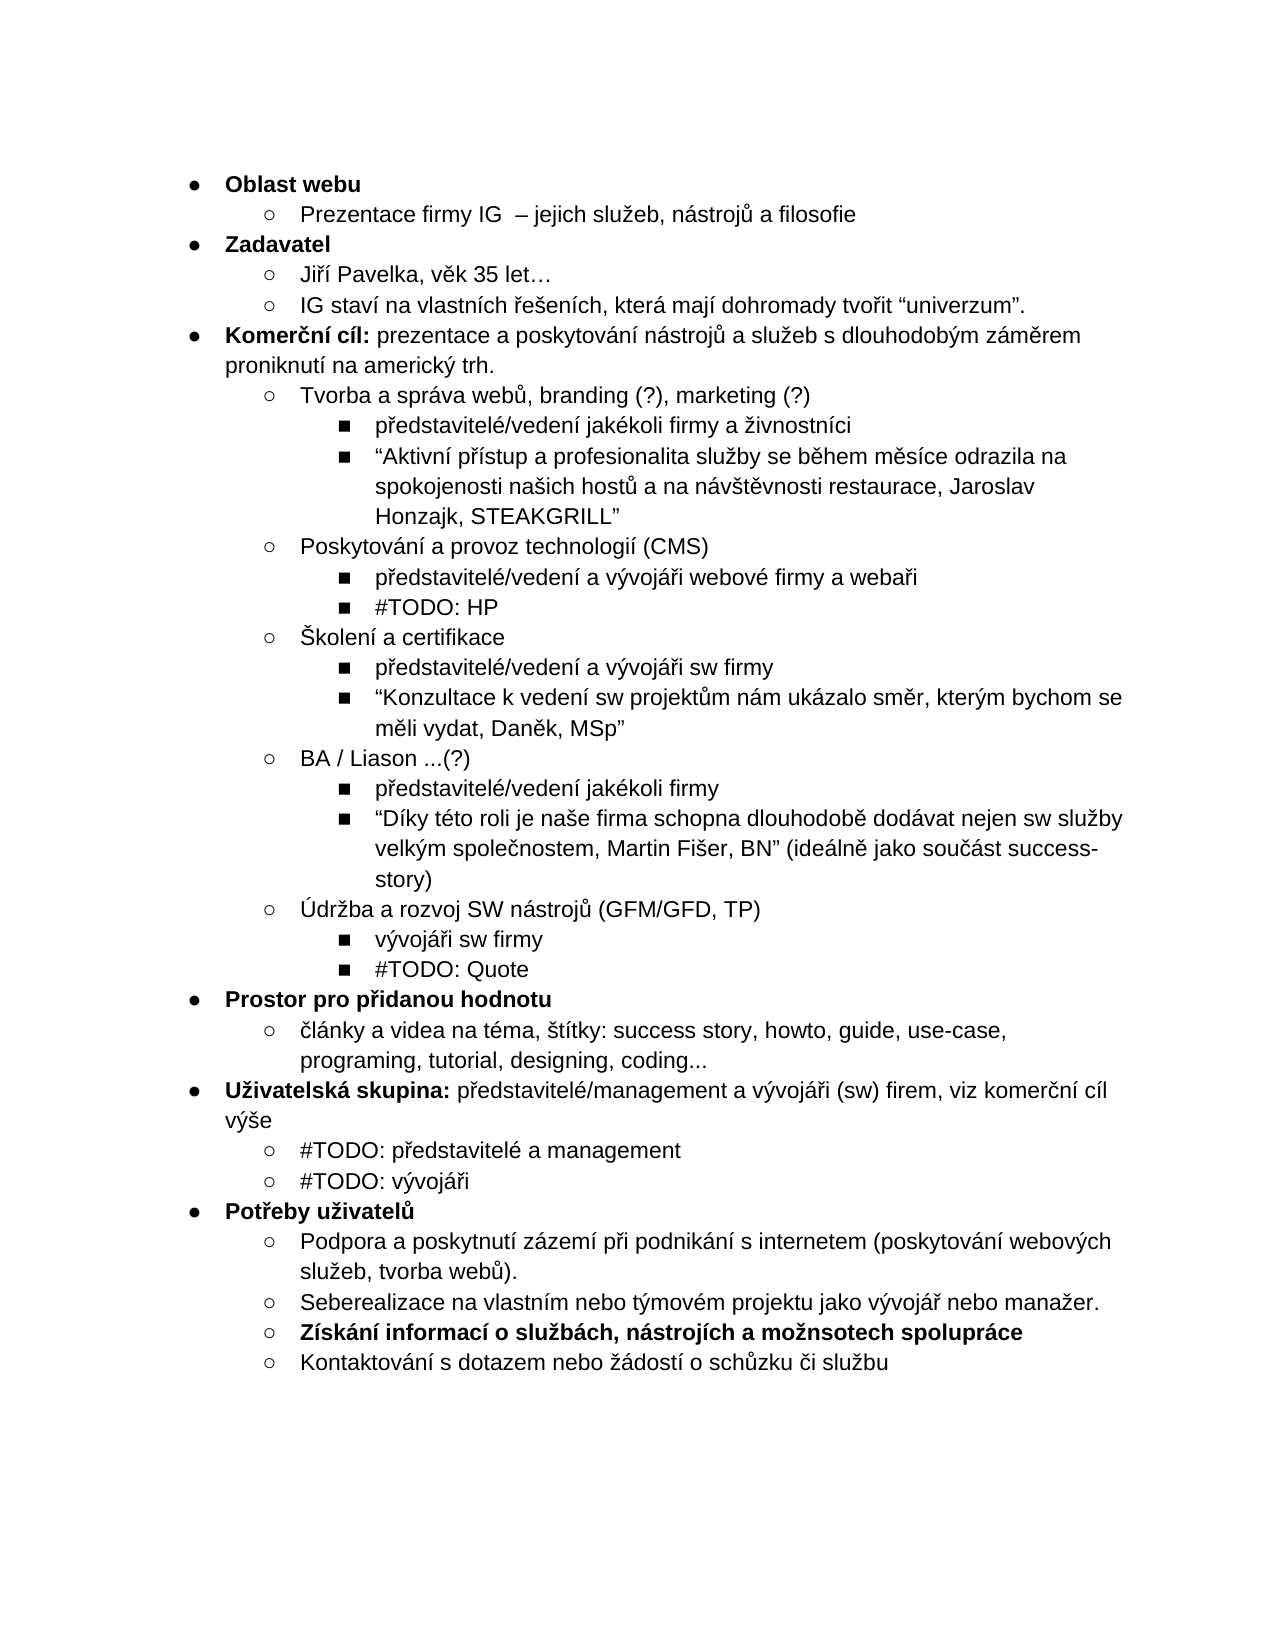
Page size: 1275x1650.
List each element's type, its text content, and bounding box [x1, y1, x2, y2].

list představitelé/vedení a vývojáři sw firmy [337, 654, 1125, 681]
list #TODO: představitelé a management [262, 1137, 1125, 1164]
list #TODO: HP [337, 594, 1125, 620]
list Prostor pro přidanou hodnotu [187, 986, 1125, 1013]
list Jiří Pavelka, věk 35 let… [262, 261, 1125, 288]
list představitelé/vedení jakékoli firmy [337, 775, 1125, 801]
list Školení a certifikace [262, 624, 1125, 650]
list Prezentace firmy IG – jejich služeb, nástrojů a filosofie [262, 201, 1125, 227]
list Zadavatel [187, 231, 1125, 258]
list #TODO: Quote [337, 956, 1125, 983]
list vývojáři sw firmy [337, 926, 1125, 952]
list “Konzultace k vedení sw projektům nám ukázalo směr, kterým bychom se měli vydat, Daněk, MSp” [337, 684, 1125, 741]
list BA / Liason ...(?) [262, 745, 1125, 771]
list Podpora a poskytnutí zázemí při podnikání s internetem (poskytování webových služeb, tvorba webů). [262, 1228, 1125, 1285]
list představitelé/vedení jakékoli firmy a živnostníci [337, 412, 1125, 439]
list “Aktivní přístup a profesionalita služby se během měsíce odrazila na spokojenosti našich hostů a na návštěvnosti restaurace, Jaroslav Honzajk, STEAKGRILL” [337, 443, 1125, 529]
list Potřeby uživatelů [187, 1198, 1125, 1224]
list Získání informací o službách, nástrojích a možnsotech spolupráce [262, 1319, 1125, 1345]
list Seberealizace na vlastním nebo týmovém projektu jako vývojář nebo manažer. [262, 1288, 1125, 1315]
list Poskytování a provoz technologií (CMS) [262, 533, 1125, 560]
list “Díky této roli je naše firma schopna dlouhodobě dodávat nejen sw služby velkým společnostem, Martin Fišer, BN” (ideálně jako součást success-story) [337, 805, 1125, 892]
list Komerční cíl: prezentace a poskytování nástrojů a služeb s dlouhodobým záměrem proniknutí na americký trh. [187, 322, 1125, 378]
list IG staví na vlastních řešeních, která mají dohromady tvořit “univerzum”. [262, 292, 1125, 318]
list Oblast webu [187, 171, 1125, 197]
list představitelé/vedení a vývojáři webové firmy a webaři [337, 563, 1125, 590]
list Uživatelská skupina: představitelé/management a vývojáři (sw) firem, viz komerční cíl výše [187, 1077, 1125, 1134]
list Údržba a rozvoj SW nástrojů (GFM/GFD, TP) [262, 896, 1125, 922]
list Tvorba a správa webů, branding (?), marketing (?) [262, 382, 1125, 409]
list Kontaktování s dotazem nebo žádostí o schůzku či službu [262, 1349, 1125, 1375]
list články a videa na téma, štítky: success story, howto, guide, use-case, programing, tutorial, designing, coding... [262, 1017, 1125, 1073]
list #TODO: vývojáři [262, 1168, 1125, 1194]
